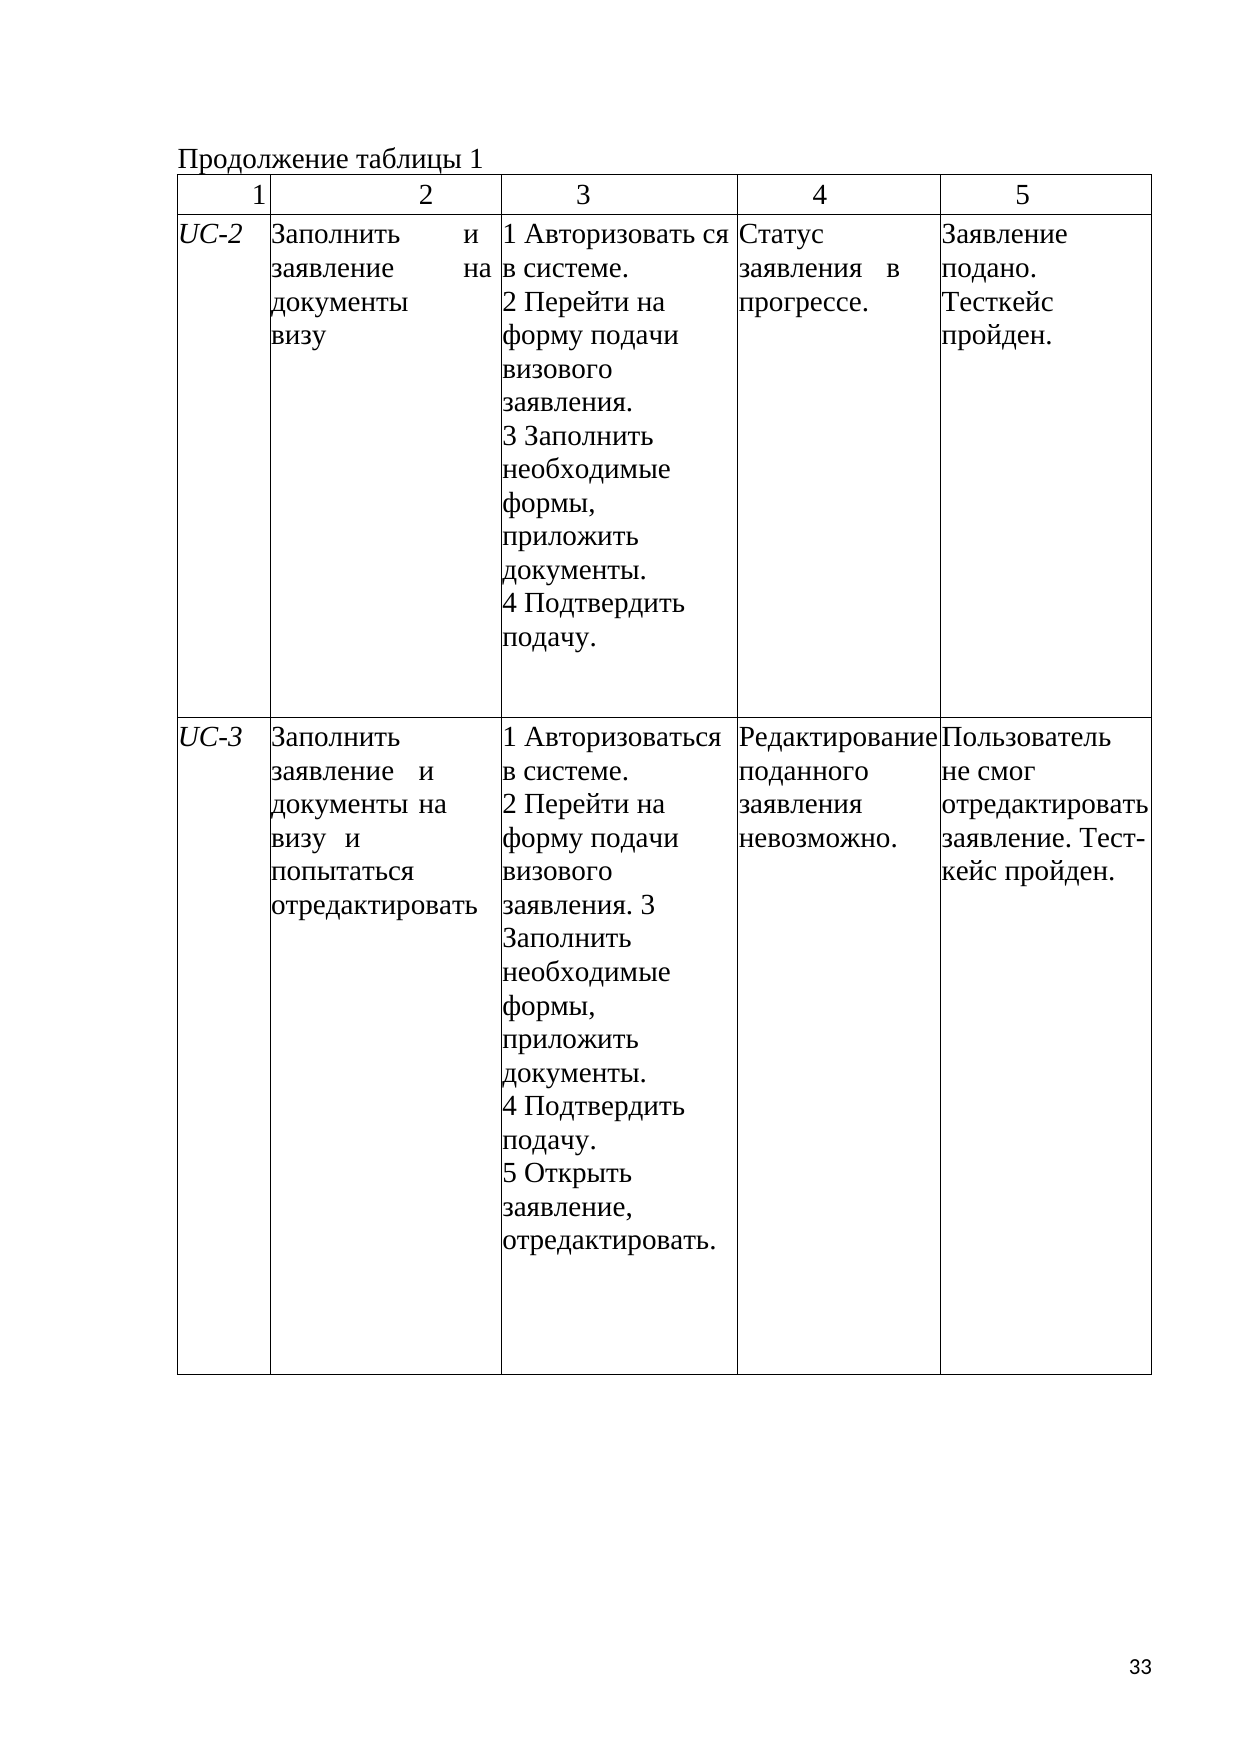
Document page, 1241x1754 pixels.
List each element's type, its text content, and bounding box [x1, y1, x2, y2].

table_cell UC-2 [178, 215, 270, 717]
table_cell Редактирование поданного заявления невозможно. [738, 718, 940, 1373]
table_cell 1 Авторизовать ся в системе. 2 Перейти на форму подачи визового заявления. 3 Заполнить необходимые формы, приложить документы. 4 Подтвердить подачу. [502, 215, 737, 717]
table_header 5 [941, 175, 1151, 214]
table_cell Заполнить заявление документы визу [271, 215, 462, 717]
table_header 2 [271, 175, 462, 214]
table_header 3 [502, 175, 737, 214]
table_cell UC-3 [178, 718, 270, 1373]
table_header 1 [178, 175, 270, 214]
table_header [463, 175, 501, 214]
table_cell и на [463, 215, 501, 717]
table_header 4 [738, 175, 940, 214]
table_cell Статус заявления в прогрессе. [738, 215, 940, 717]
text Продолжение таблицы 1 [177, 141, 1152, 174]
table_cell 1 Авторизоваться в системе. 2 Перейти на форму подачи визового заявления. 3 Заполнить необходимые формы, приложить документы. 4 Подтвердить подачу. 5 Открыть заявление, отредактировать. [502, 718, 737, 1373]
table_cell Пользователь не смог отредактировать заявление. Тест-кейс пройден. [941, 718, 1151, 1373]
table_cell Заполнить заявление и документы на визу и попытаться отредактировать [271, 718, 501, 1373]
table_cell Заявление подано. Тесткейс пройден. [941, 215, 1151, 717]
